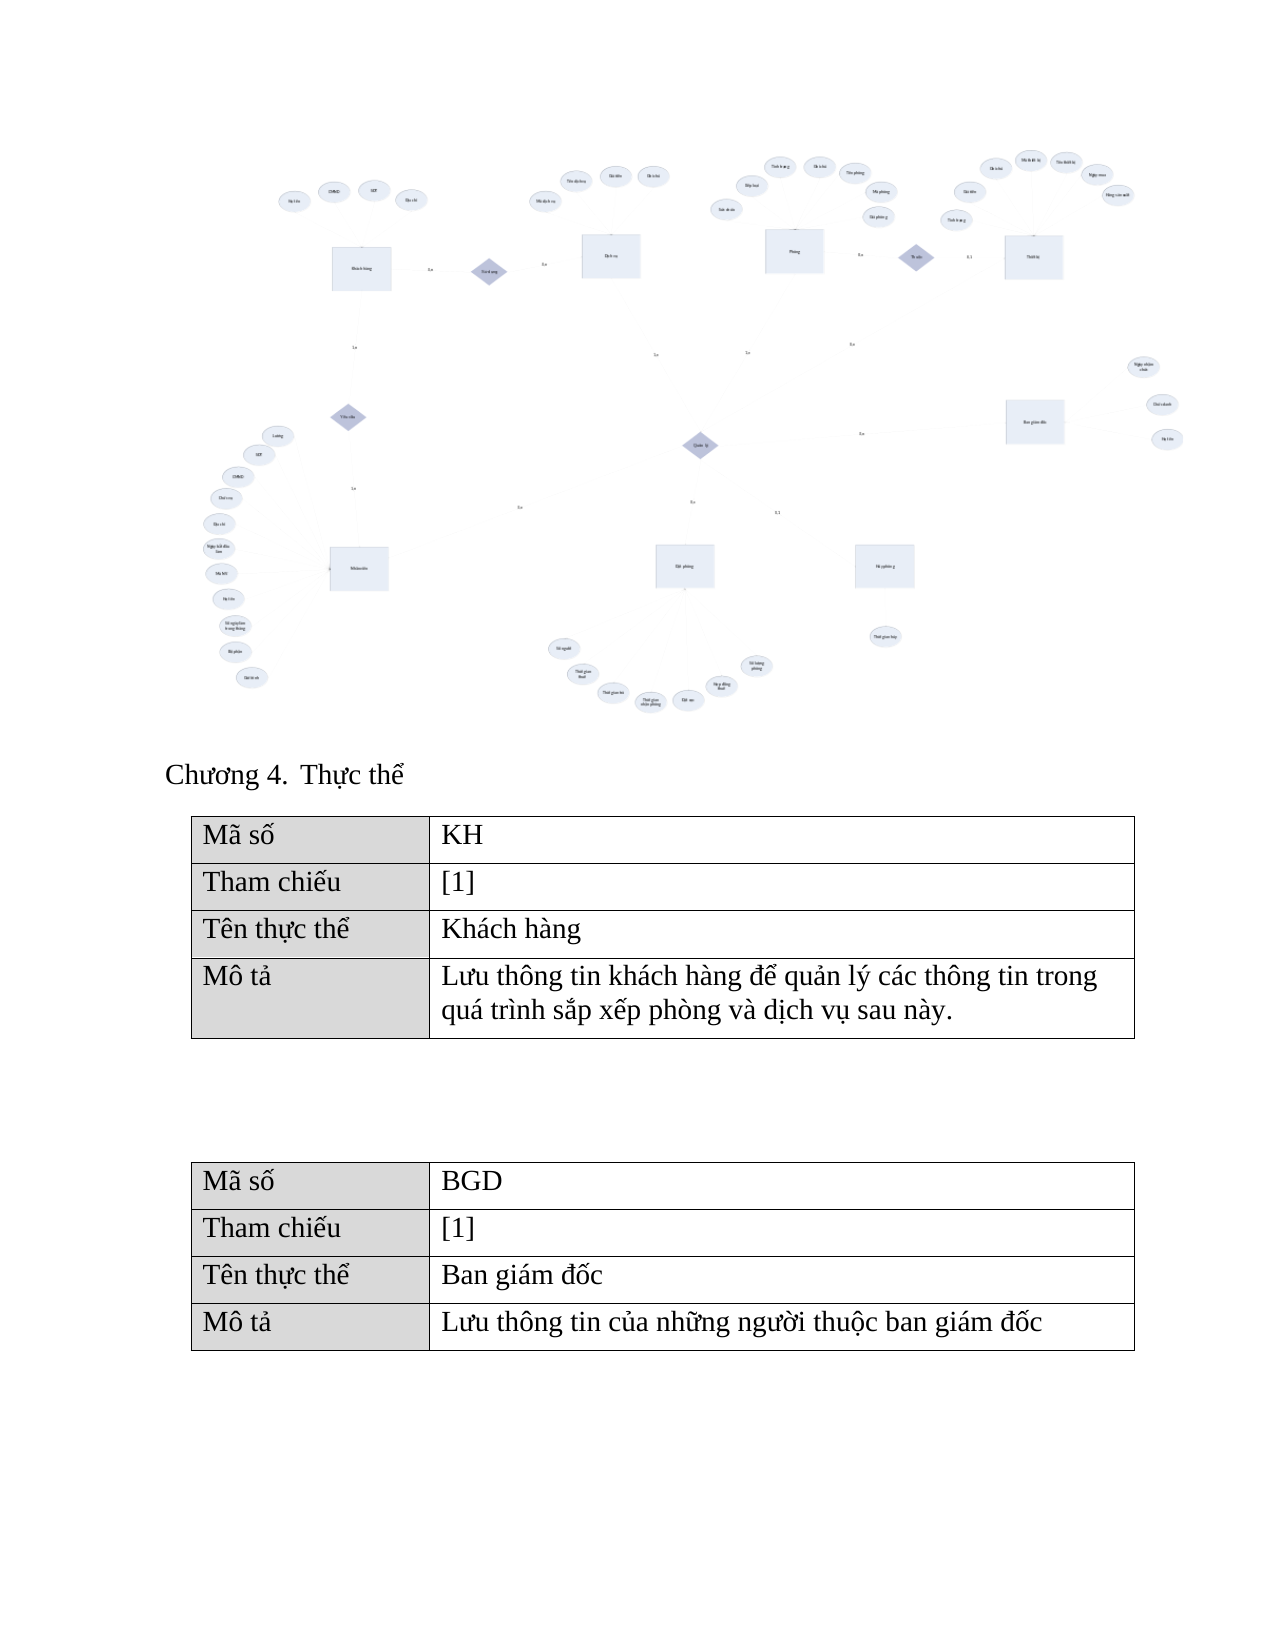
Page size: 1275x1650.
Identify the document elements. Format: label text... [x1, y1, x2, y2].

title Thực thể [165, 757, 1125, 790]
table_header Mã số [192, 1163, 429, 1209]
table_cell [1] [430, 864, 1134, 910]
table_cell Tên thực thể [192, 911, 429, 957]
table_cell Mô tả [192, 1304, 429, 1350]
table_cell Khách hàng [430, 911, 1134, 957]
table_header BGD [430, 1163, 1134, 1209]
table_cell Tham chiếu [192, 1210, 429, 1256]
table_cell [1] [430, 1210, 1134, 1256]
table_cell Lưu thông tin khách hàng để quản lý các thông tin trong quá trình sắp xếp phòng và dịch vụ sau này. [430, 959, 1134, 1038]
table_cell Ban giám đốc [430, 1257, 1134, 1303]
table_cell Tham chiếu [192, 864, 429, 910]
table_cell Mô tả [192, 959, 429, 1038]
table_header KH [430, 817, 1134, 863]
table_header Mã số [192, 817, 429, 863]
table_cell Tên thực thể [192, 1257, 429, 1303]
table_cell Lưu thông tin của những người thuộc ban giám đốc [430, 1304, 1134, 1350]
